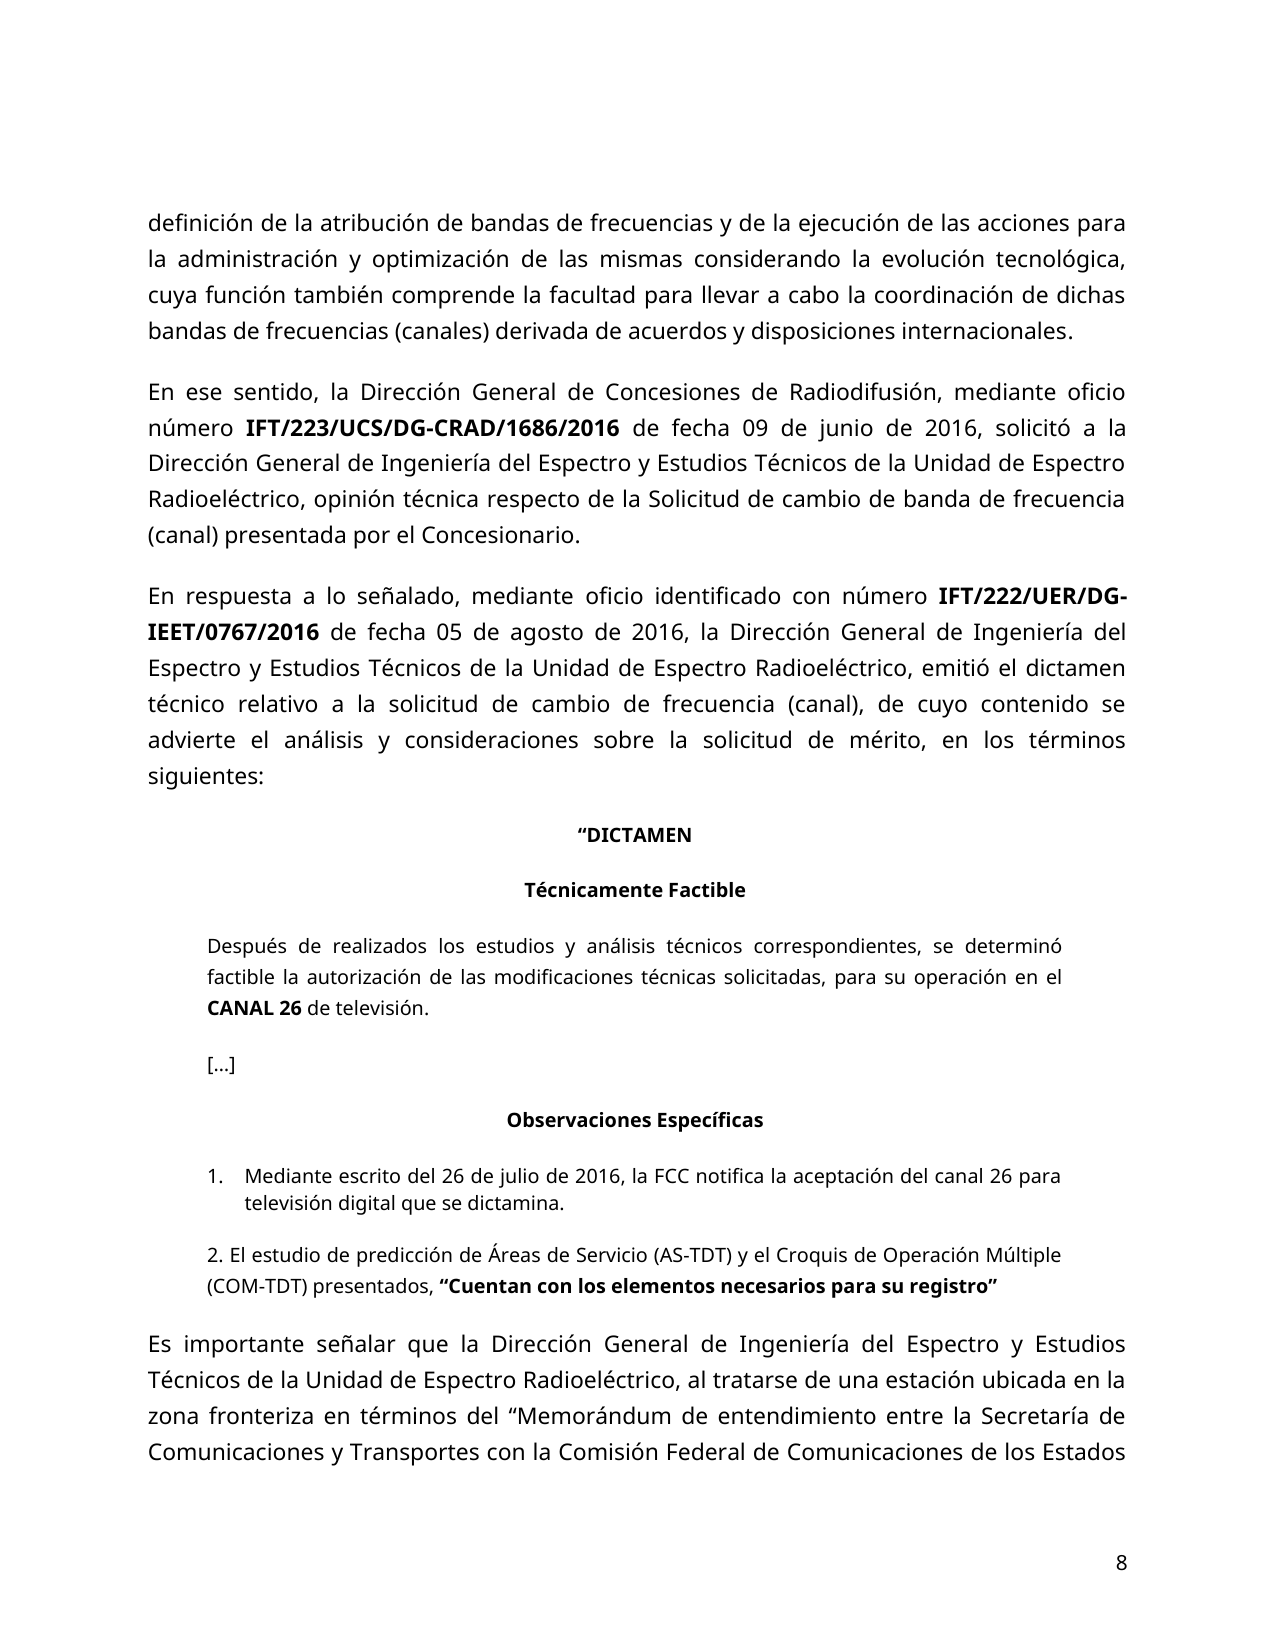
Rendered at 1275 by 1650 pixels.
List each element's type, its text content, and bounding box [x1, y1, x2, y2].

text […] [207, 1051, 1063, 1077]
list Mediante escrito del 26 de julio de 2016, la FCC notifica la aceptación del canal 26 para televisión digital que se dictamina. [207, 1162, 1063, 1216]
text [148, 1328, 1127, 1467]
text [148, 207, 1127, 346]
text En respuesta a lo señalado, mediante oficio identificado con número IFT/222/UER/DG-IEET/0767/2016 de fecha 05 de agosto de 2016, la Dirección General de Ingeniería del Espectro y Estudios Técnicos de la Unidad de Espectro Radioeléctrico, emitió el dictamen técnico relativo a la solicitud de cambio de frecuencia (canal), de cuyo contenido se advierte el análisis y consideraciones sobre la solicitud de mérito, en los términos siguientes: [148, 580, 1127, 791]
text Observaciones Específicas [207, 1106, 1063, 1133]
text Técnicamente Factible [207, 877, 1063, 904]
text Después de realizados los estudios y análisis técnicos correspondientes, se determinó factible la autorización de las modificaciones técnicas solicitadas, para su operación en el CANAL 26 de televisión. [207, 933, 1063, 1022]
text 2. El estudio de predicción de Áreas de Servicio (AS-TDT) y el Croquis de Operación Múltiple (COM-TDT) presentados, “Cuentan con los elementos necesarios para su registro” [207, 1241, 1063, 1299]
text En ese sentido, la Dirección General de Concesiones de Radiodifusión, mediante oficio número IFT/223/UCS/DG-CRAD/1686/2016 de fecha 09 de junio de 2016, solicitó a la Dirección General de Ingeniería del Espectro y Estudios Técnicos de la Unidad de Espectro Radioeléctrico, opinión técnica respecto de la Solicitud de cambio de banda de frecuencia (canal) presentada por el Concesionario. [148, 376, 1127, 551]
text “DICTAMEN [207, 821, 1063, 848]
